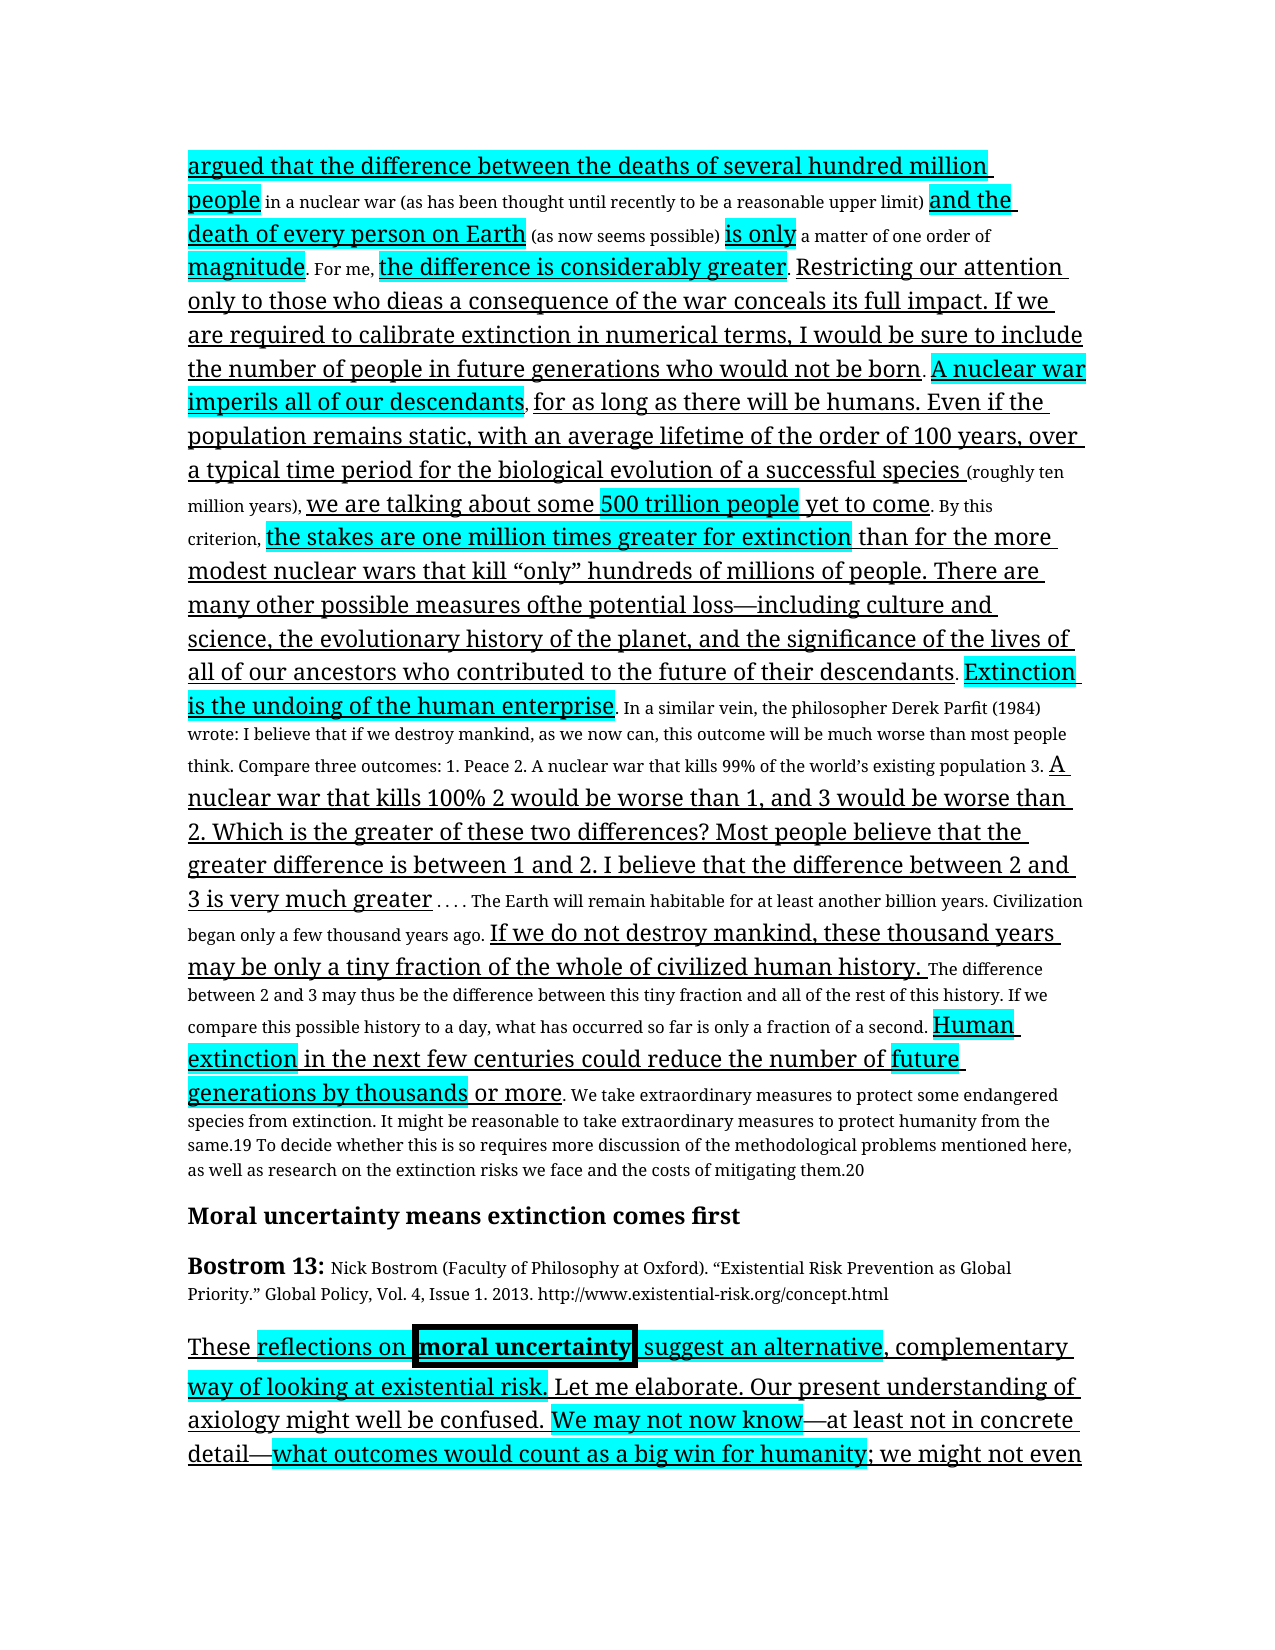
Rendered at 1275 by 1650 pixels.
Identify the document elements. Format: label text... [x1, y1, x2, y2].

text Moral uncertainty means extinction comes first [187, 1199, 1087, 1231]
text Bostrom 13: Nick Bostrom (Faculty of Philosophy at Oxford). “Existential Risk Prevention as Global Priority.” Global Policy, Vol. 4, Issue 1. 2013. http://www.existential-risk.org/concept.html [187, 1250, 1087, 1306]
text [187, 1324, 1087, 1469]
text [187, 150, 1087, 1181]
